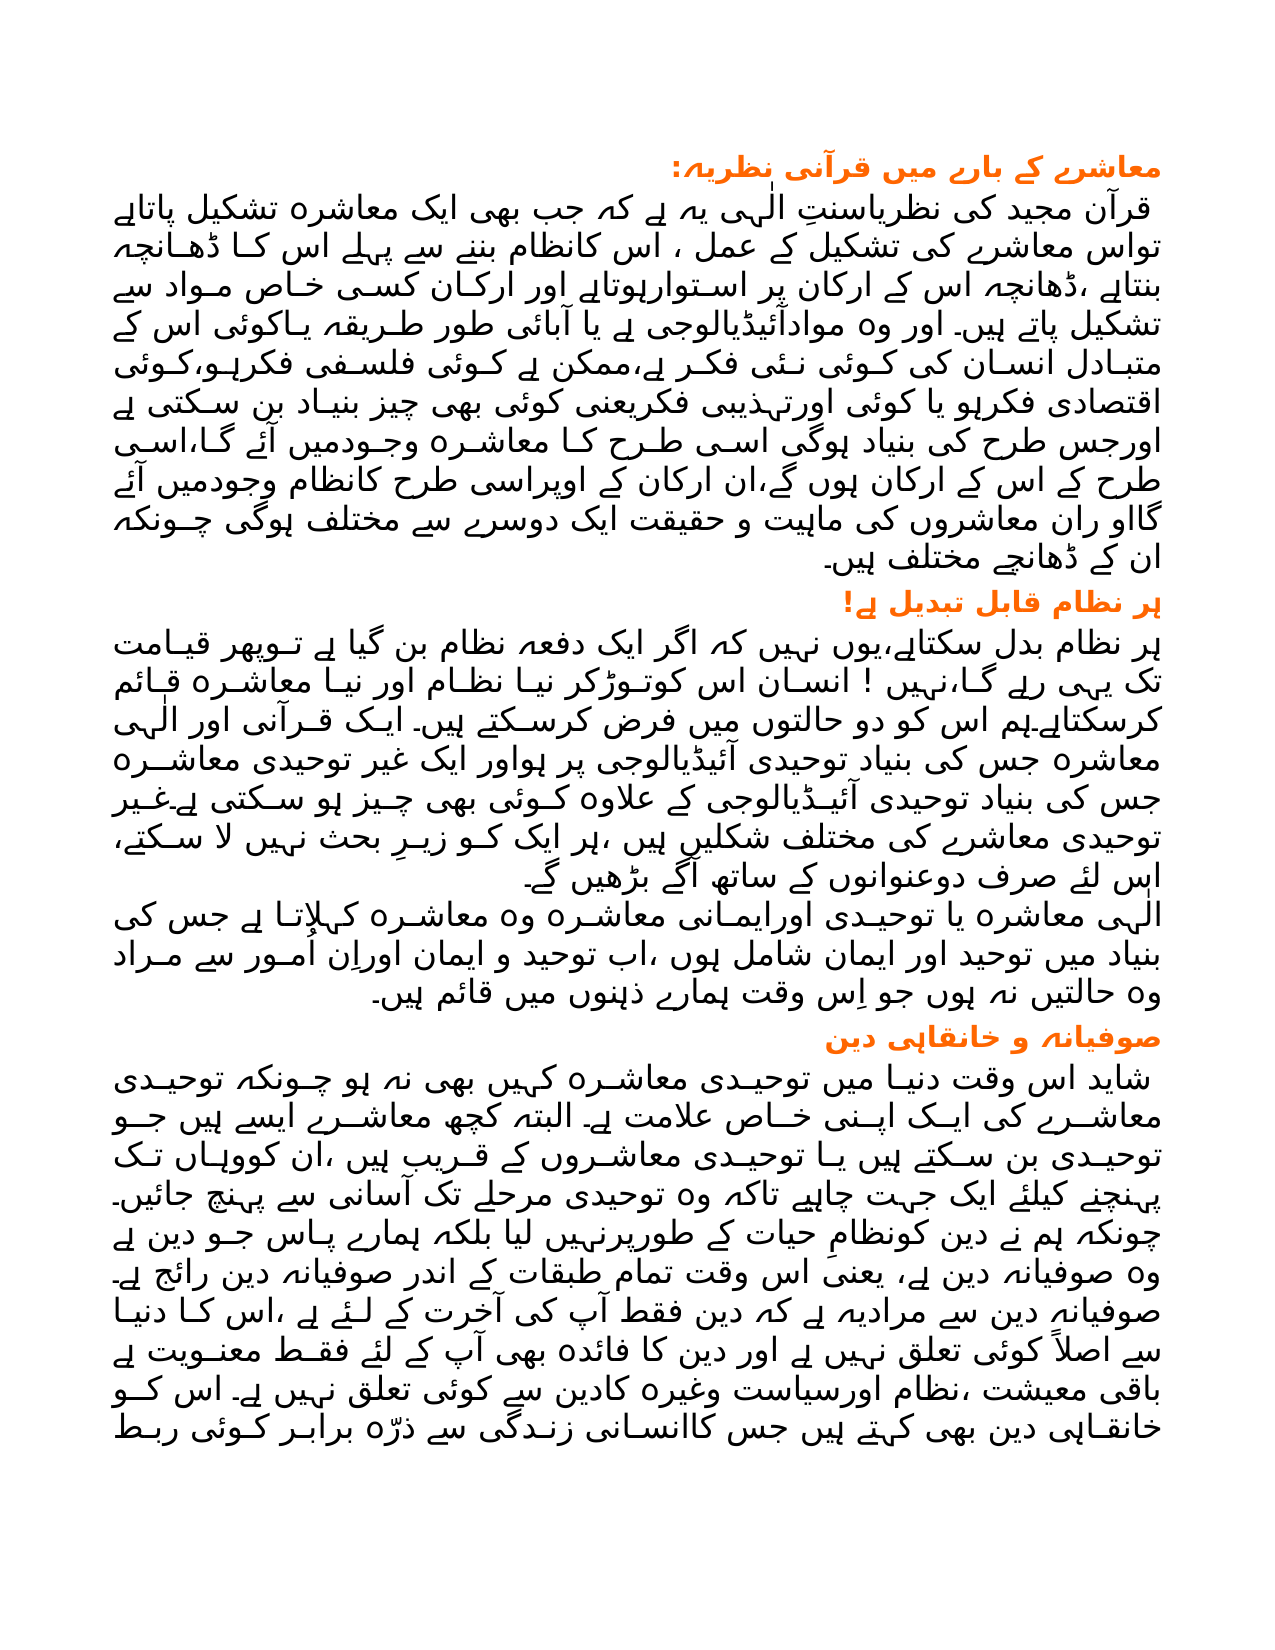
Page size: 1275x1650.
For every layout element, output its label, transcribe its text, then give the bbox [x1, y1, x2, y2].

text قرآن مجید کی نظریاسنتِ الٰہی یہ ہے کہ جب بھی ایک معاشرہ تشکیل پاتاہے تواس معاشرے کی تشکیل کے عمل ، اس کانظام بننے سے پہلے اس کا ڈھانچہ بنتاہے ،ڈھانچہ اس کے ارکان پر استوارہوتاہے اور ارکان کسی خاص مواد سے تشکیل پاتے ہیں۔ اور وہ موادآئیڈیالوجی ہے یا آبائی طور طریقہ یاکوئی اس کے متبادل انسان کی کوئی نئی فکر ہے،ممکن ہے کوئی فلسفی فکرہو،کوئی اقتصادی فکرہو یا کوئی اورتہذیبی فکریعنی کوئی بھی چیز بنیاد بن سکتی ہے اورجس طرح کی بنیاد ہوگی اسی طرح کا معاشرہ وجودمیں آئے گا،اسی طرح کے اس کے ارکان ہوں گے،ان ارکان کے اوپراسی طرح کانظام وجودمیں آئے گااو ران معاشروں کی ماہیت و حقیقت ایک دوسرے سے مختلف ہوگی چونکہ ان کے ڈھانچے مختلف ہیں۔ [112, 188, 1162, 577]
text ہر نظام بدل سکتاہے،یوں نہیں کہ اگر ایک دفعہ نظام بن گیا ہے توپھر قیامت تک یہی رہے گا،نہیں ! انسان اس کوتوڑکر نیا نظام اور نیا معاشرہ قائم کرسکتاہے۔ہم اس کو دو حالتوں میں فرض کرسکتے ہیں۔ ایک قرآنی اور الٰہی معاشرہ جس کی بنیاد توحیدی آئیڈیالوجی پر ہواور ایک غیر توحیدی معاشرہ جس کی بنیاد توحیدی آئیڈیالوجی کے علاوہ کوئی بھی چیز ہو سکتی ہے۔غیر توحیدی معاشرے کی مختلف شکلیں ہیں ،ہر ایک کو زیرِ بحث نہیں لا سکتے، اس لئے صرف دوعنوانوں کے ساتھ آگے بڑھیں گے۔ [112, 623, 1162, 895]
subtitle صوفیانہ و خانقاہی دین [112, 1020, 1162, 1054]
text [112, 1058, 1162, 1447]
subtitle معاشرے کے بارے میں قرآنی نظریہ: [112, 150, 1162, 184]
text الٰہی معاشرہ یا توحیدی اورایمانی معاشرہ وہ معاشرہ کہلاتا ہے جس کی بنیاد میں توحید اور ایمان شامل ہوں ،اب توحید و ایمان اوراِن اُمور سے مراد وہ حالتیں نہ ہوں جو اِس وقت ہمارے ذہنوں میں قائم ہیں۔ [112, 895, 1162, 1012]
subtitle ہر نظام قابل تبدیل ہے! [112, 585, 1162, 619]
